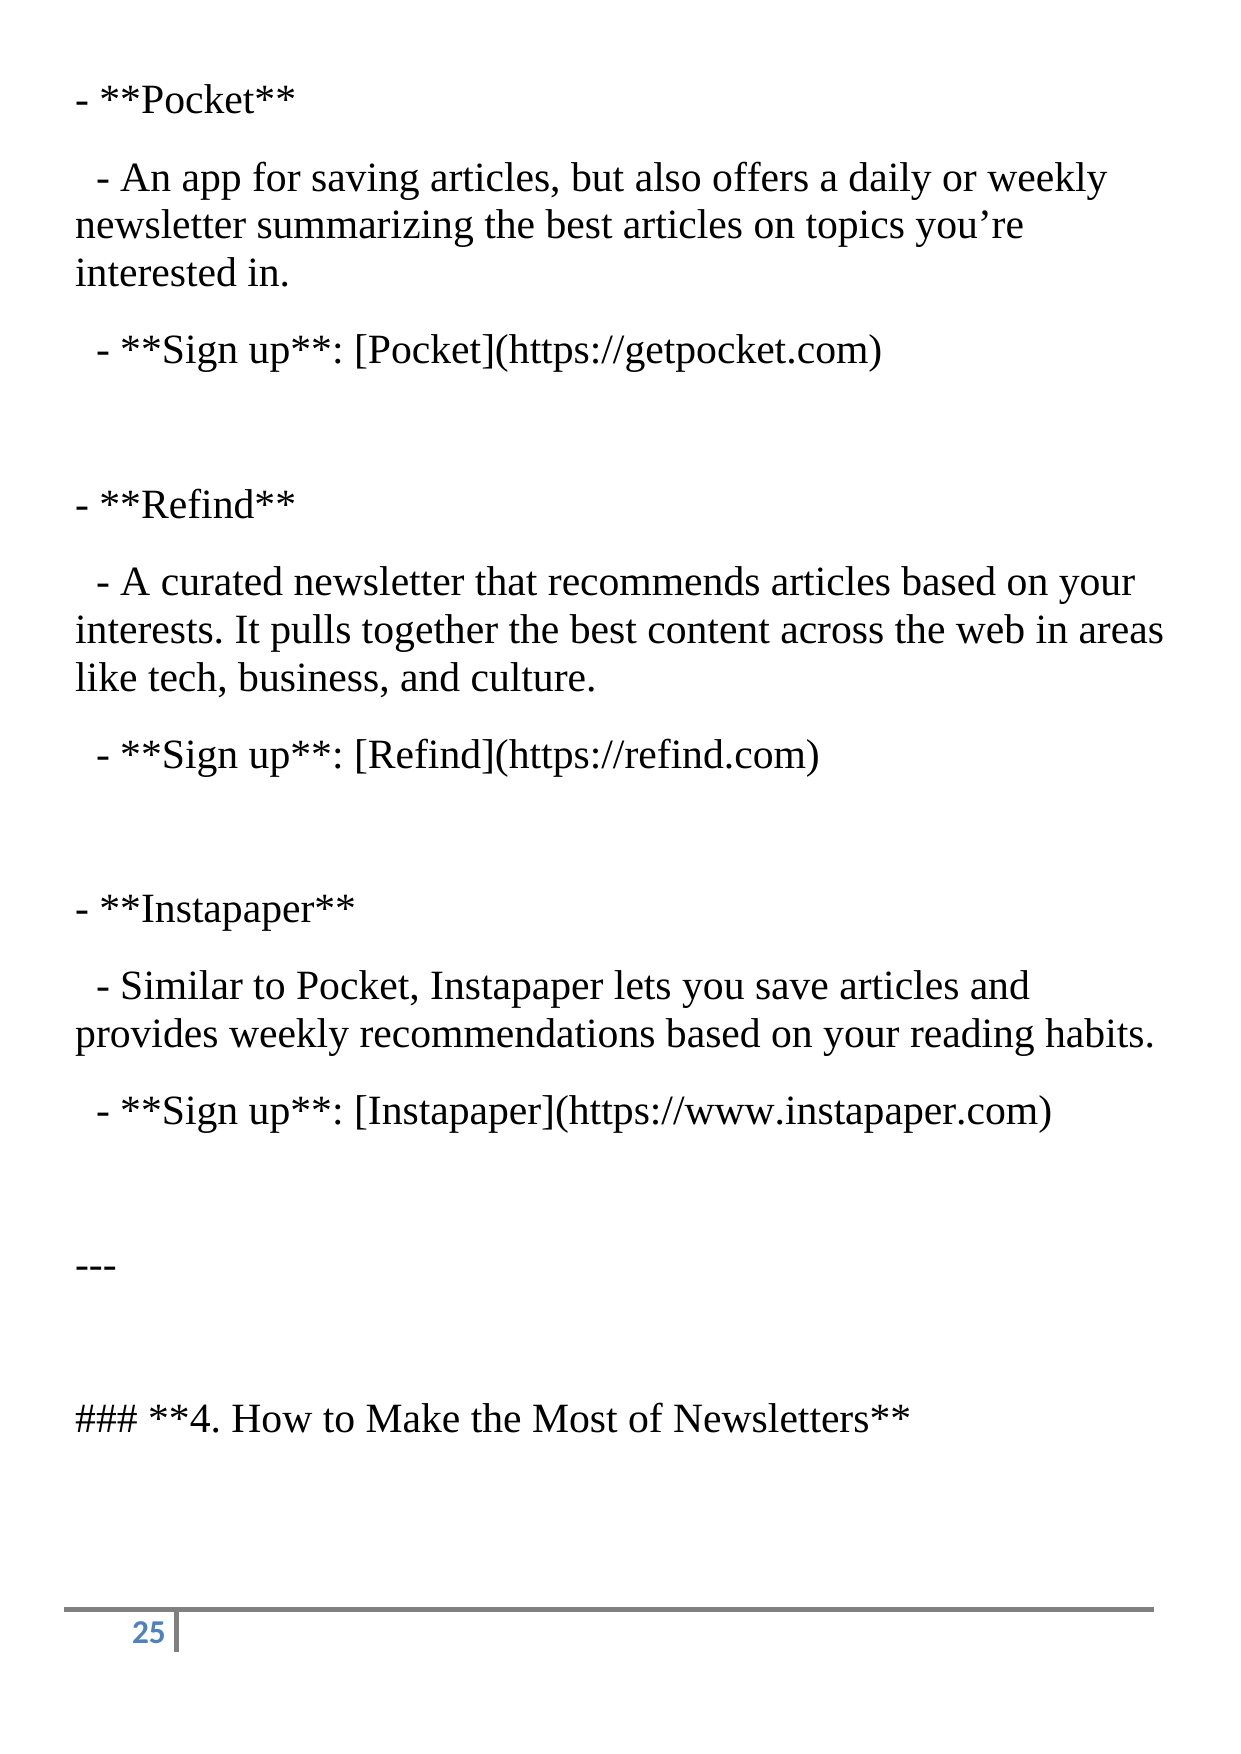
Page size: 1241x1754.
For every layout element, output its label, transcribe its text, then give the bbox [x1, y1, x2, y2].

text - **Sign up**: [Pocket](https://getpocket.com) [75, 325, 1165, 373]
text - An app for saving articles, but also offers a daily or weekly newsletter summarizing the best articles on topics you’re interested in. [75, 152, 1165, 296]
text --- [75, 1239, 1165, 1287]
text - **Sign up**: [Refind](https://refind.com) [75, 729, 1165, 777]
text - **Sign up**: [Instapaper](https://www.instapaper.com) [75, 1085, 1165, 1133]
text ### **4. How to Make the Most of Newsletters** [75, 1394, 1165, 1442]
text - **Pocket** [75, 75, 1165, 123]
text - Similar to Pocket, Instapaper lets you save articles and provides weekly recommendations based on your reading habits. [75, 960, 1165, 1056]
text - **Instapaper** [75, 883, 1165, 931]
text - A curated newsletter that recommends articles based on your interests. It pulls together the best content across the web in areas like tech, business, and culture. [75, 556, 1165, 700]
text - **Refind** [75, 479, 1165, 527]
